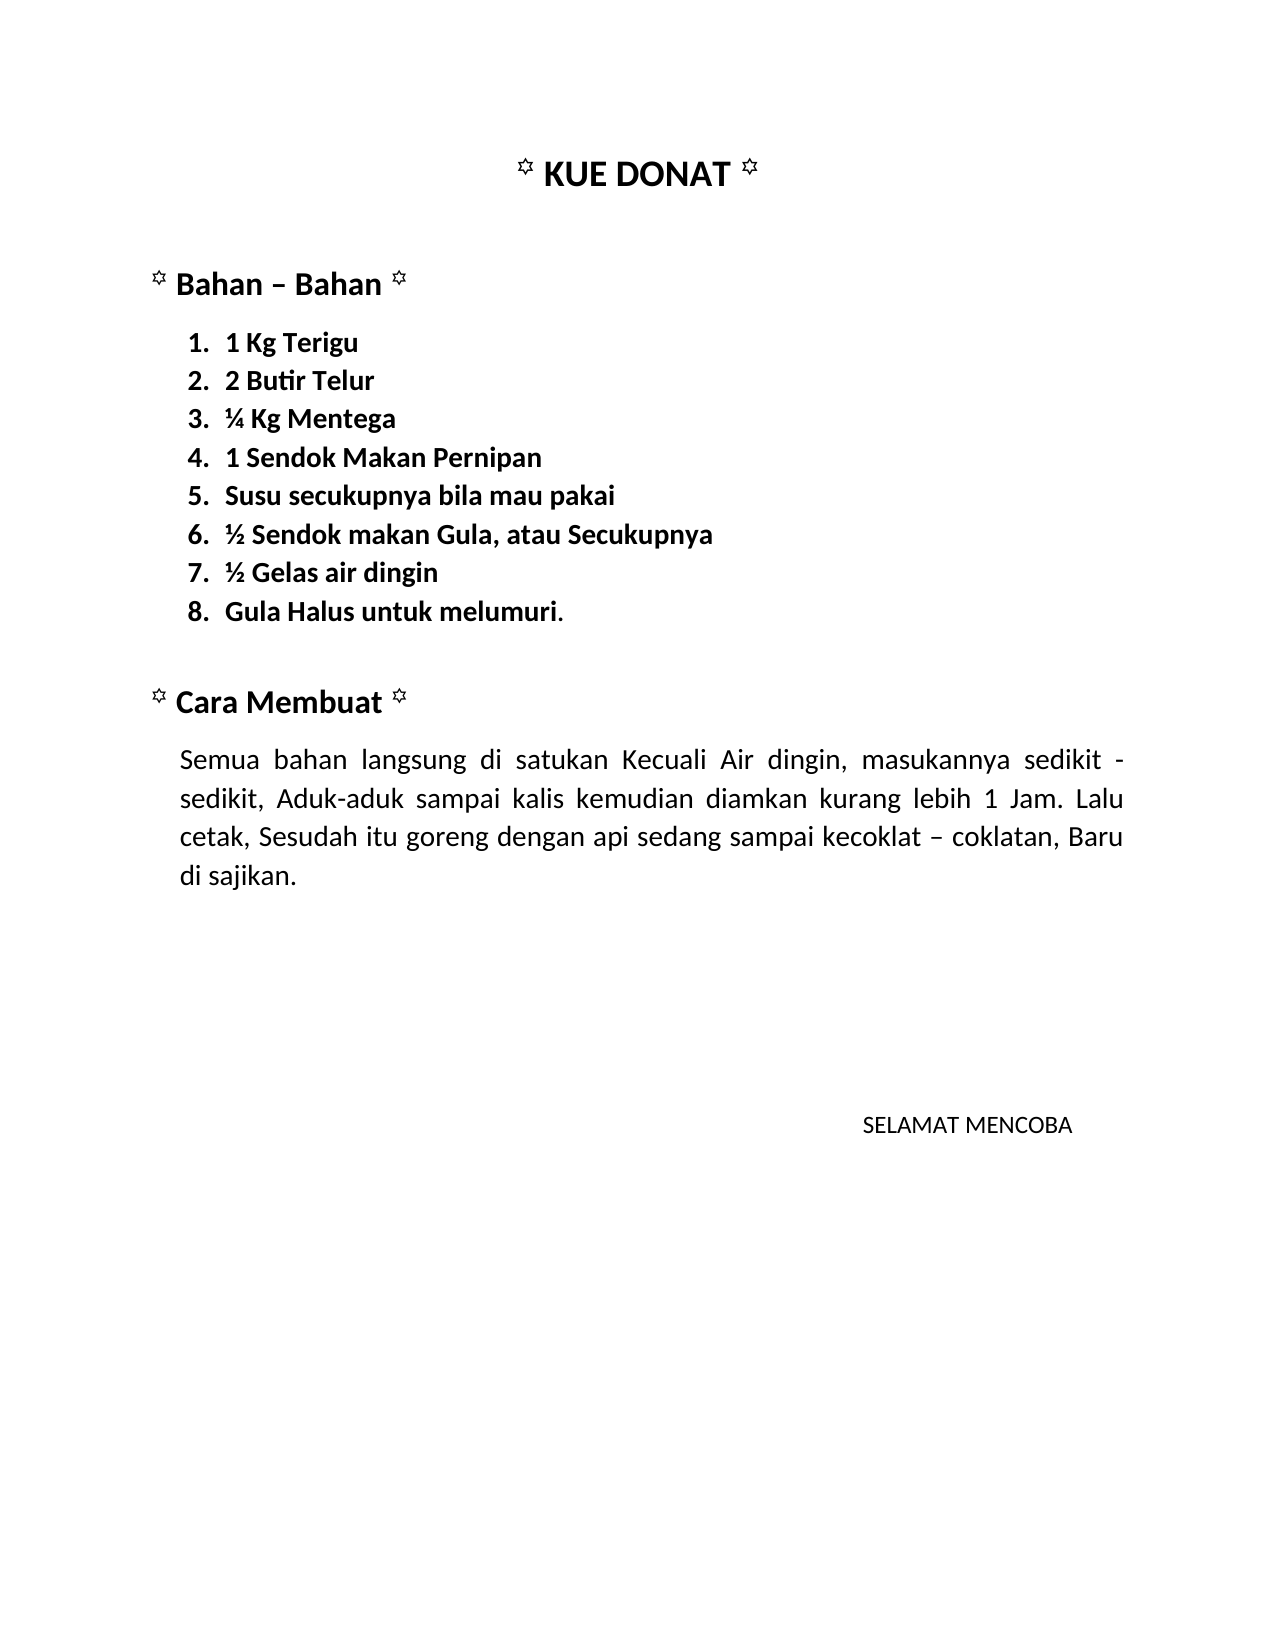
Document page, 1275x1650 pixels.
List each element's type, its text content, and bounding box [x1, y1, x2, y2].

list Semua bahan langsung di satukan Kecuali Air dingin, masukannya sedikit -sedikit, Aduk-aduk sampai kalis kemudian diamkan kurang lebih 1 Jam. Lalu cetak, Sesudah itu goreng dengan api sedang sampai kecoklat – coklatan, Baru di sajikan. [179, 741, 1125, 892]
list Susu secukupnya bila mau pakai [187, 477, 1125, 513]
list ½ Sendok makan Gula, atau Secukupnya [187, 516, 1125, 551]
list ¼ Kg Mentega [187, 401, 1125, 436]
list Gula Halus untuk melumuri. [187, 593, 1125, 628]
text ꙳ KUE DONAT ꙳ [150, 150, 1125, 196]
list ½ Gelas air dingin [187, 554, 1125, 590]
text ꙳ Bahan – Bahan ꙳ [150, 263, 1125, 304]
list 1 Sendok Makan Pernipan [187, 439, 1125, 474]
text ꙳ Cara Membuat ꙳ [150, 681, 1125, 721]
list 1 Kg Terigu [187, 324, 1125, 359]
table_header SELAMAT MENCOBA [829, 1109, 1124, 1140]
list 2 Butir Telur [187, 362, 1125, 398]
